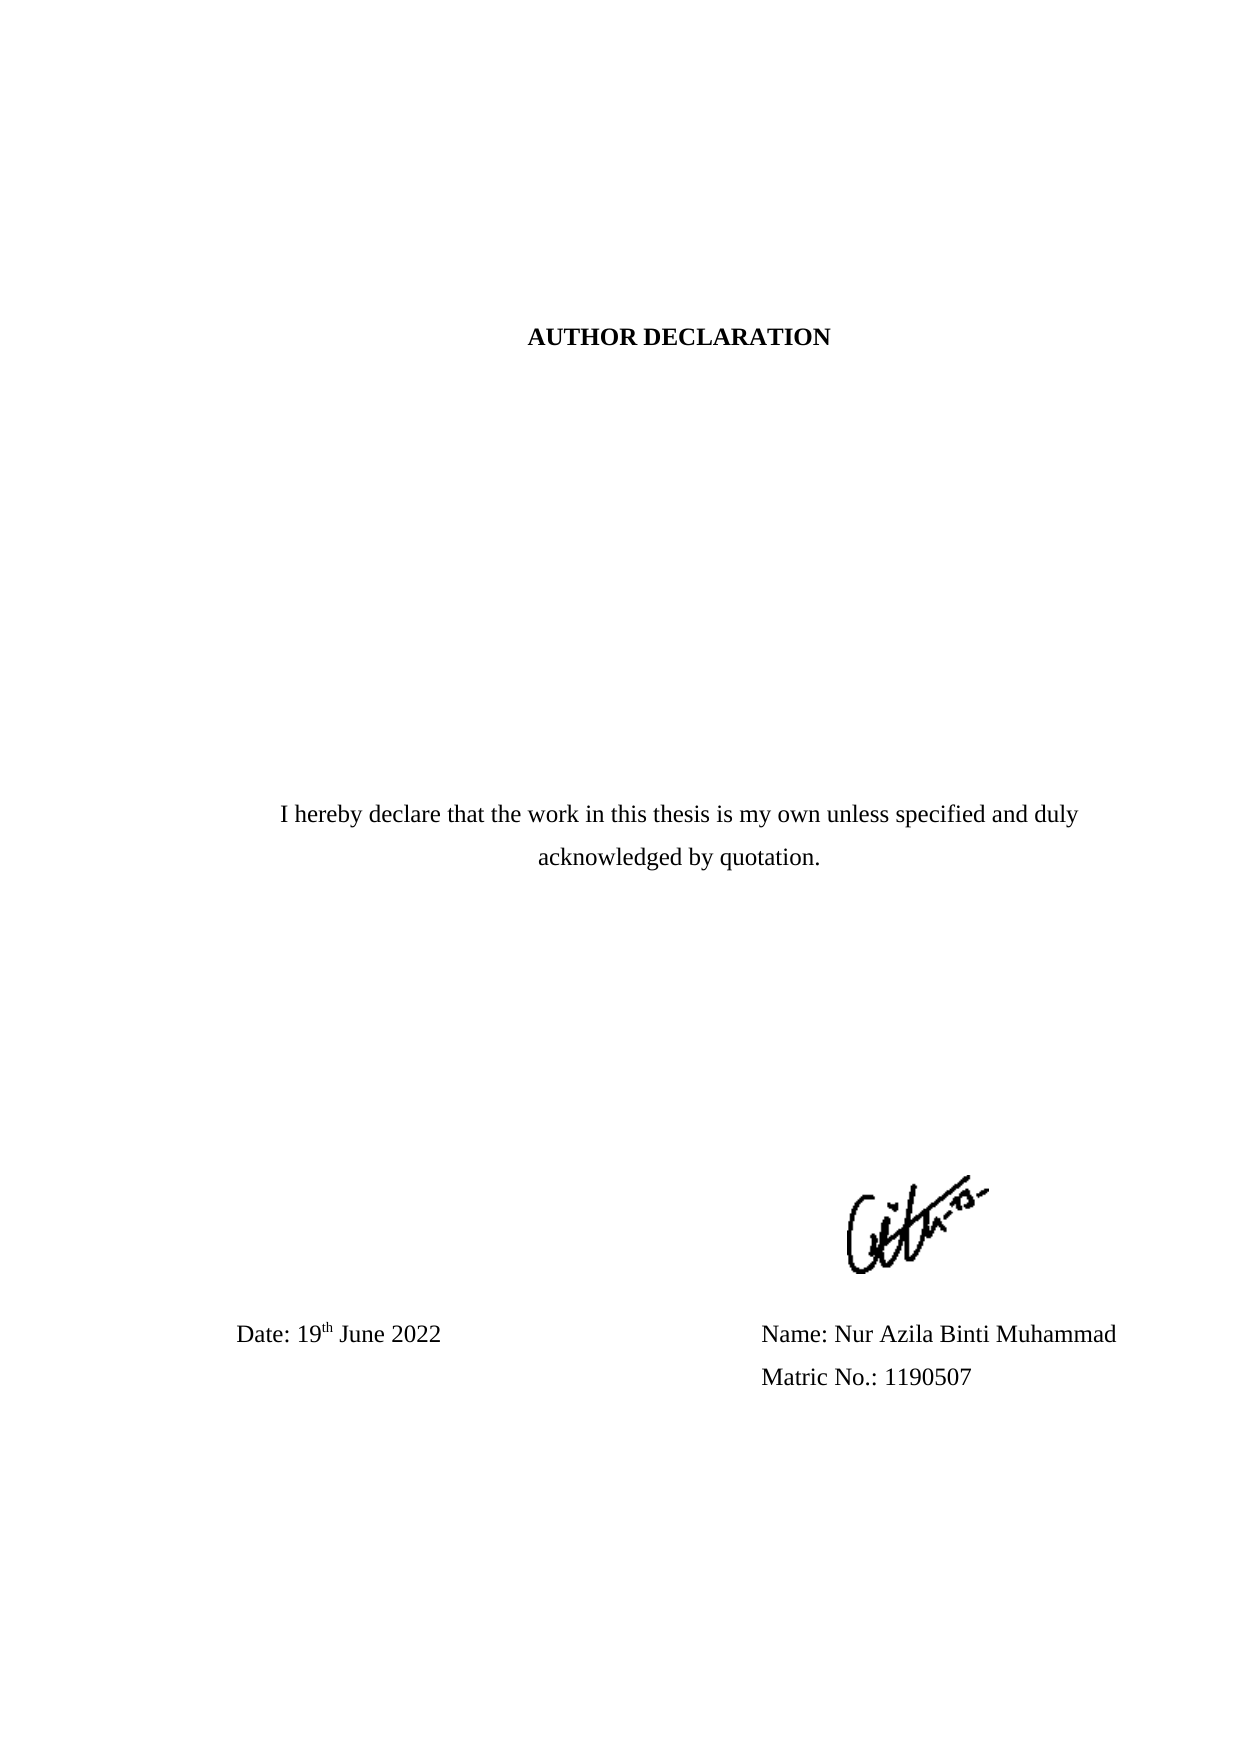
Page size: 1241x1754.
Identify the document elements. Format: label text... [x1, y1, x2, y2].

text Date: 19th June 2022 Name: Nur Azila Binti Muhammad [236, 1319, 1122, 1348]
text I hereby declare that the work in this thesis is my own unless specified and duly acknowledged by quotation. [236, 799, 1122, 871]
text Matric No.: 1190507 [236, 1362, 1122, 1391]
subtitle AUTHOR DECLARATION [236, 322, 1122, 351]
picture [847, 1175, 989, 1274]
